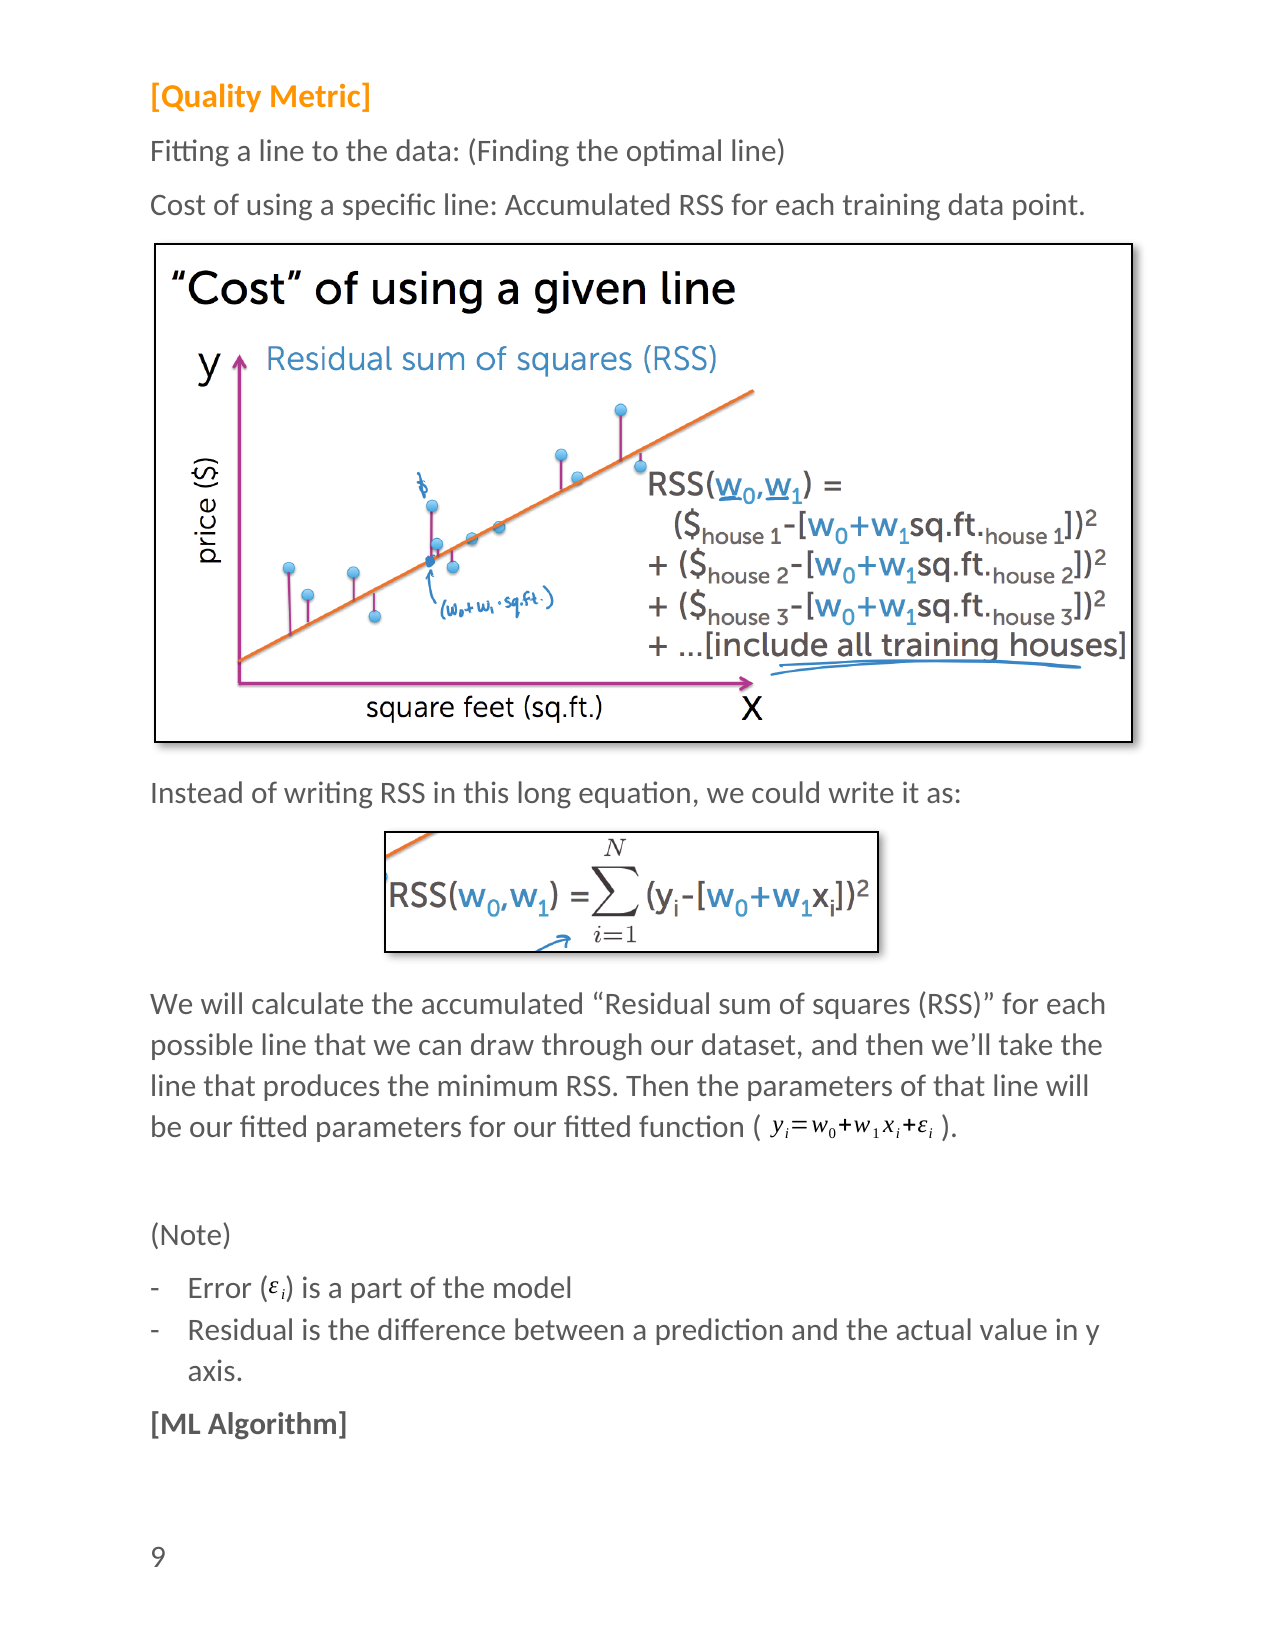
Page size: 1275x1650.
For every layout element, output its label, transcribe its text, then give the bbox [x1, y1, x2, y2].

list Residual is the difference between a prediction and the actual value in y axis. [150, 1309, 1125, 1389]
text We will calculate the accumulated “Residual sum of squares (RSS)” for each possible line that we can draw through our dataset, and then we’ll take the line that produces the minimum RSS. Then the parameters of that line will be our fitted parameters for our fitted function ( ). [150, 984, 1125, 1146]
text Cost of using a specific line: Accumulated RSS for each training data point. [150, 185, 1125, 223]
text (Note) [150, 1215, 1125, 1253]
text [Quality Metric] [150, 75, 1125, 116]
text Instead of writing RSS in this long equation, we could write it as: [150, 773, 1125, 811]
list Error () is a part of the model [150, 1268, 1125, 1307]
picture [386, 833, 877, 951]
text Fitting a line to the data: (Finding the optimal line) [150, 131, 1125, 169]
picture [156, 245, 1131, 741]
text [ML Algorithm] [150, 1404, 1125, 1442]
